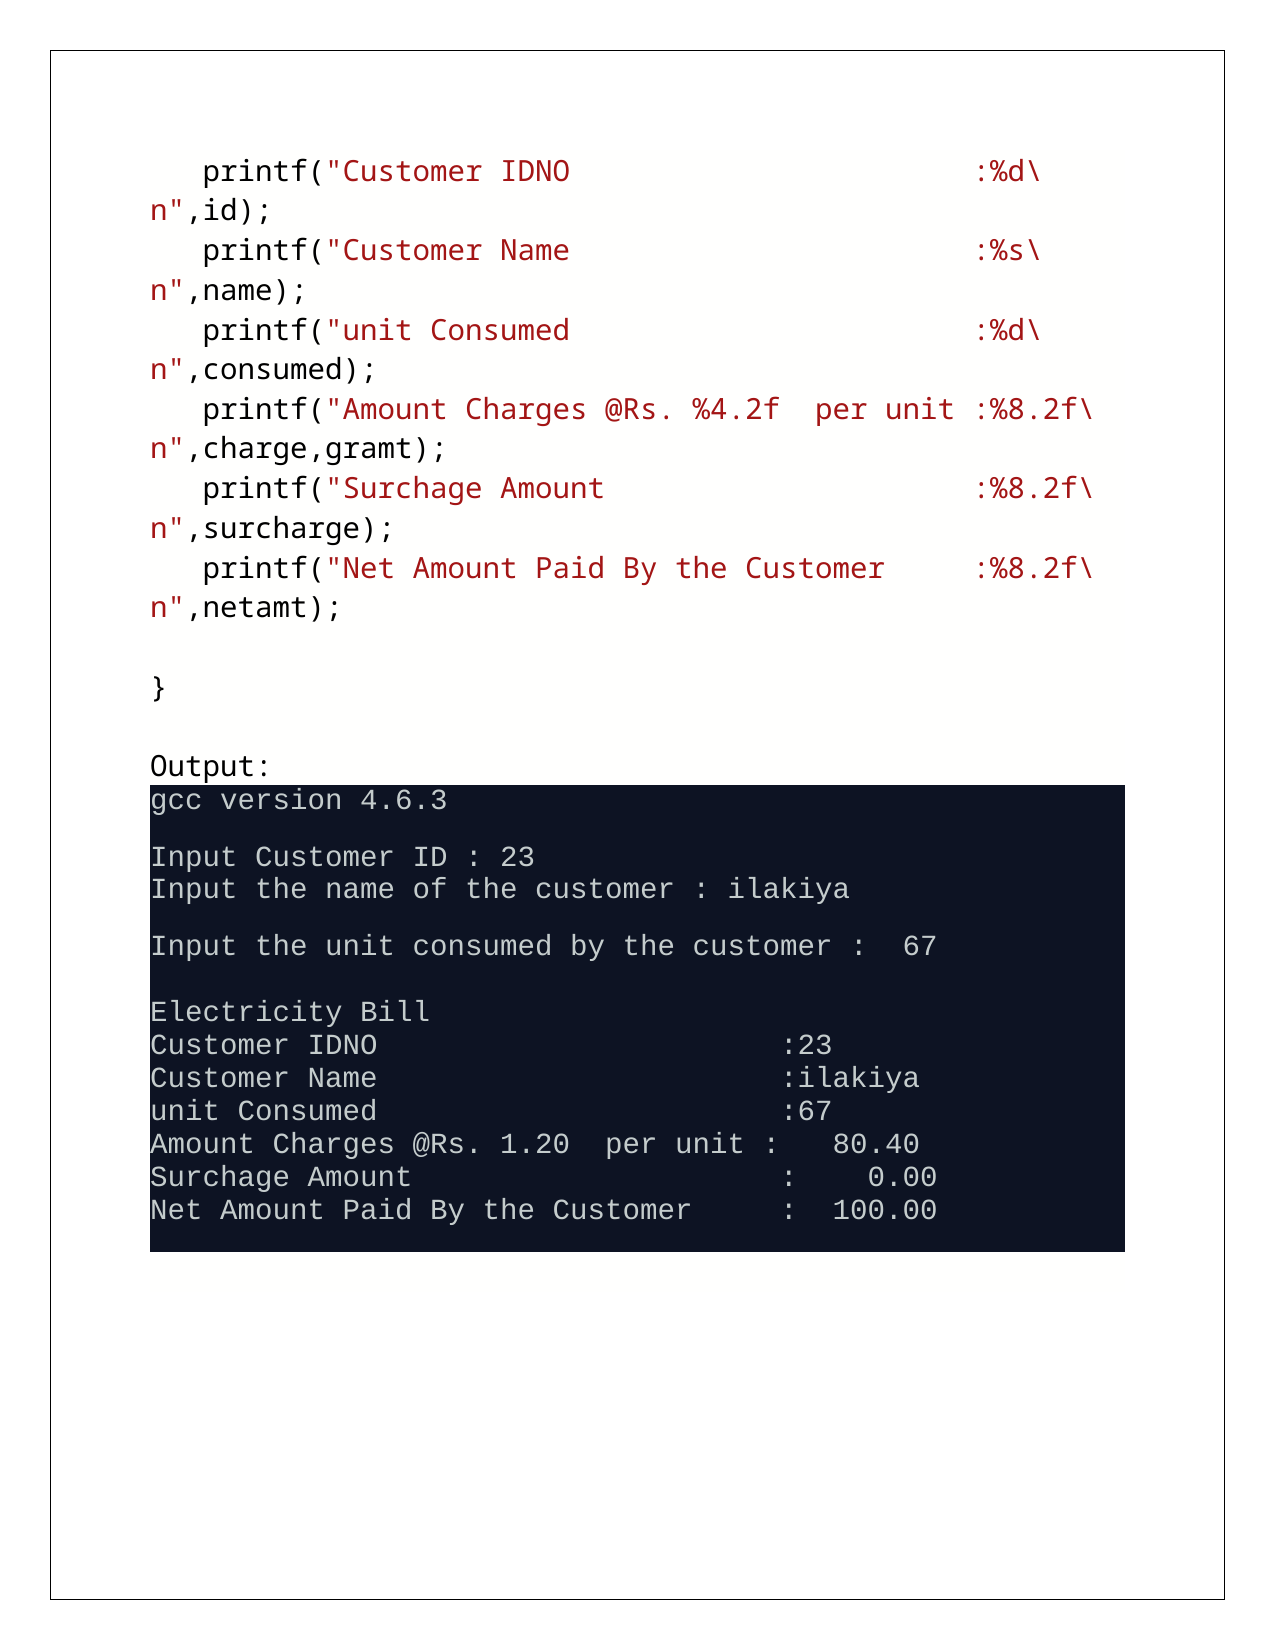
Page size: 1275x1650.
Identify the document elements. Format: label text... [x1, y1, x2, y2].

text Surchage Amount : 0.00 [150, 1162, 1125, 1196]
text printf("Customer IDNO :%d\n",id); [150, 150, 1125, 229]
text printf("Amount Charges @Rs. %4.2f per unit :%8.2f\n",charge,gramt); [150, 388, 1125, 467]
text Input the unit consumed by the customer : 67 [150, 931, 1125, 964]
text printf("Net Amount Paid By the Customer :%8.2f\n",netamt); [150, 547, 1125, 626]
text Input the name of the customer : ilakiya [150, 875, 1125, 908]
text Amount Charges @Rs. 1.20 per unit : 80.40 [150, 1129, 1125, 1162]
text printf("Surchage Amount :%8.2f\n",surcharge); [150, 467, 1125, 547]
text printf("unit Consumed :%d\n",consumed); [150, 309, 1125, 388]
text Customer IDNO :23 [150, 1030, 1125, 1063]
text Input Customer ID : 23 [150, 842, 1125, 875]
text unit Consumed :67 [150, 1096, 1125, 1129]
text Output: [150, 745, 1125, 785]
text Electricity Bill [150, 997, 1125, 1030]
text gcc version 4.6.3 [150, 785, 1125, 818]
text Net Amount Paid By the Customer : 100.00 [150, 1196, 1125, 1228]
text printf("Customer Name :%s\n",name); [150, 229, 1125, 309]
text Customer Name :ilakiya [150, 1063, 1125, 1096]
text } [150, 666, 1125, 706]
